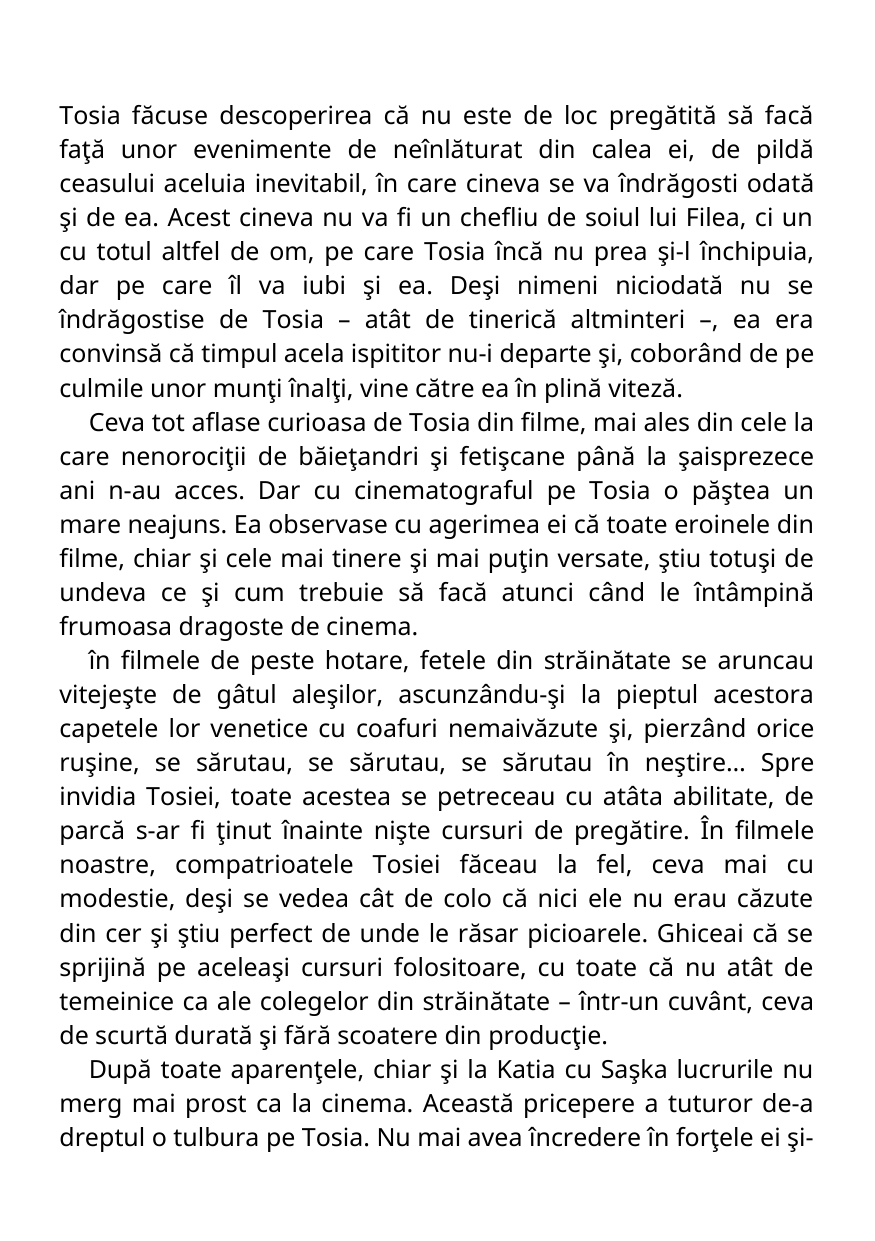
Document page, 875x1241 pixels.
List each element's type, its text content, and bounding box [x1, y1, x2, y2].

text Ceva tot aflase curioasa de Tosia din filme, mai ales din cele la care nenorociţii de băieţandri şi fetişcane până la şaisprezece ani n-au acces. Dar cu cinematograful pe Tosia o păştea un mare neajuns. Ea observase cu agerimea ei că toate eroinele din filme, chiar şi cele mai tinere şi mai puţin versate, ştiu totuşi de undeva ce şi cum trebuie să facă atunci când le întâmpină frumoasa dragoste de cinema. [59, 404, 815, 643]
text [59, 1051, 815, 1154]
text în filmele de peste hotare, fetele din străinătate se aruncau vitejeşte de gâtul aleşilor, ascunzându-şi la pieptul acestora capetele lor venetice cu coafuri nemaivăzute şi, pierzând orice ruşine, se sărutau, se sărutau, se sărutau în neştire… Spre invidia Tosiei, toate acestea se petreceau cu atâta abilitate, de parcă s-ar fi ţinut înainte nişte cursuri de pregătire. În filmele noastre, compatrioatele Tosiei făceau la fel, ceva mai cu modestie, deşi se vedea cât de colo că nici ele nu erau căzute din cer şi ştiu perfect de unde le răsar picioarele. Ghiceai că se sprijină pe aceleaşi cursuri folositoare, cu toate că nu atât de temeinice ca ale colegelor din străinătate – într-un cuvânt, ceva de scurtă durată şi fără scoatere din producţie. [59, 643, 815, 1051]
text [59, 98, 815, 404]
